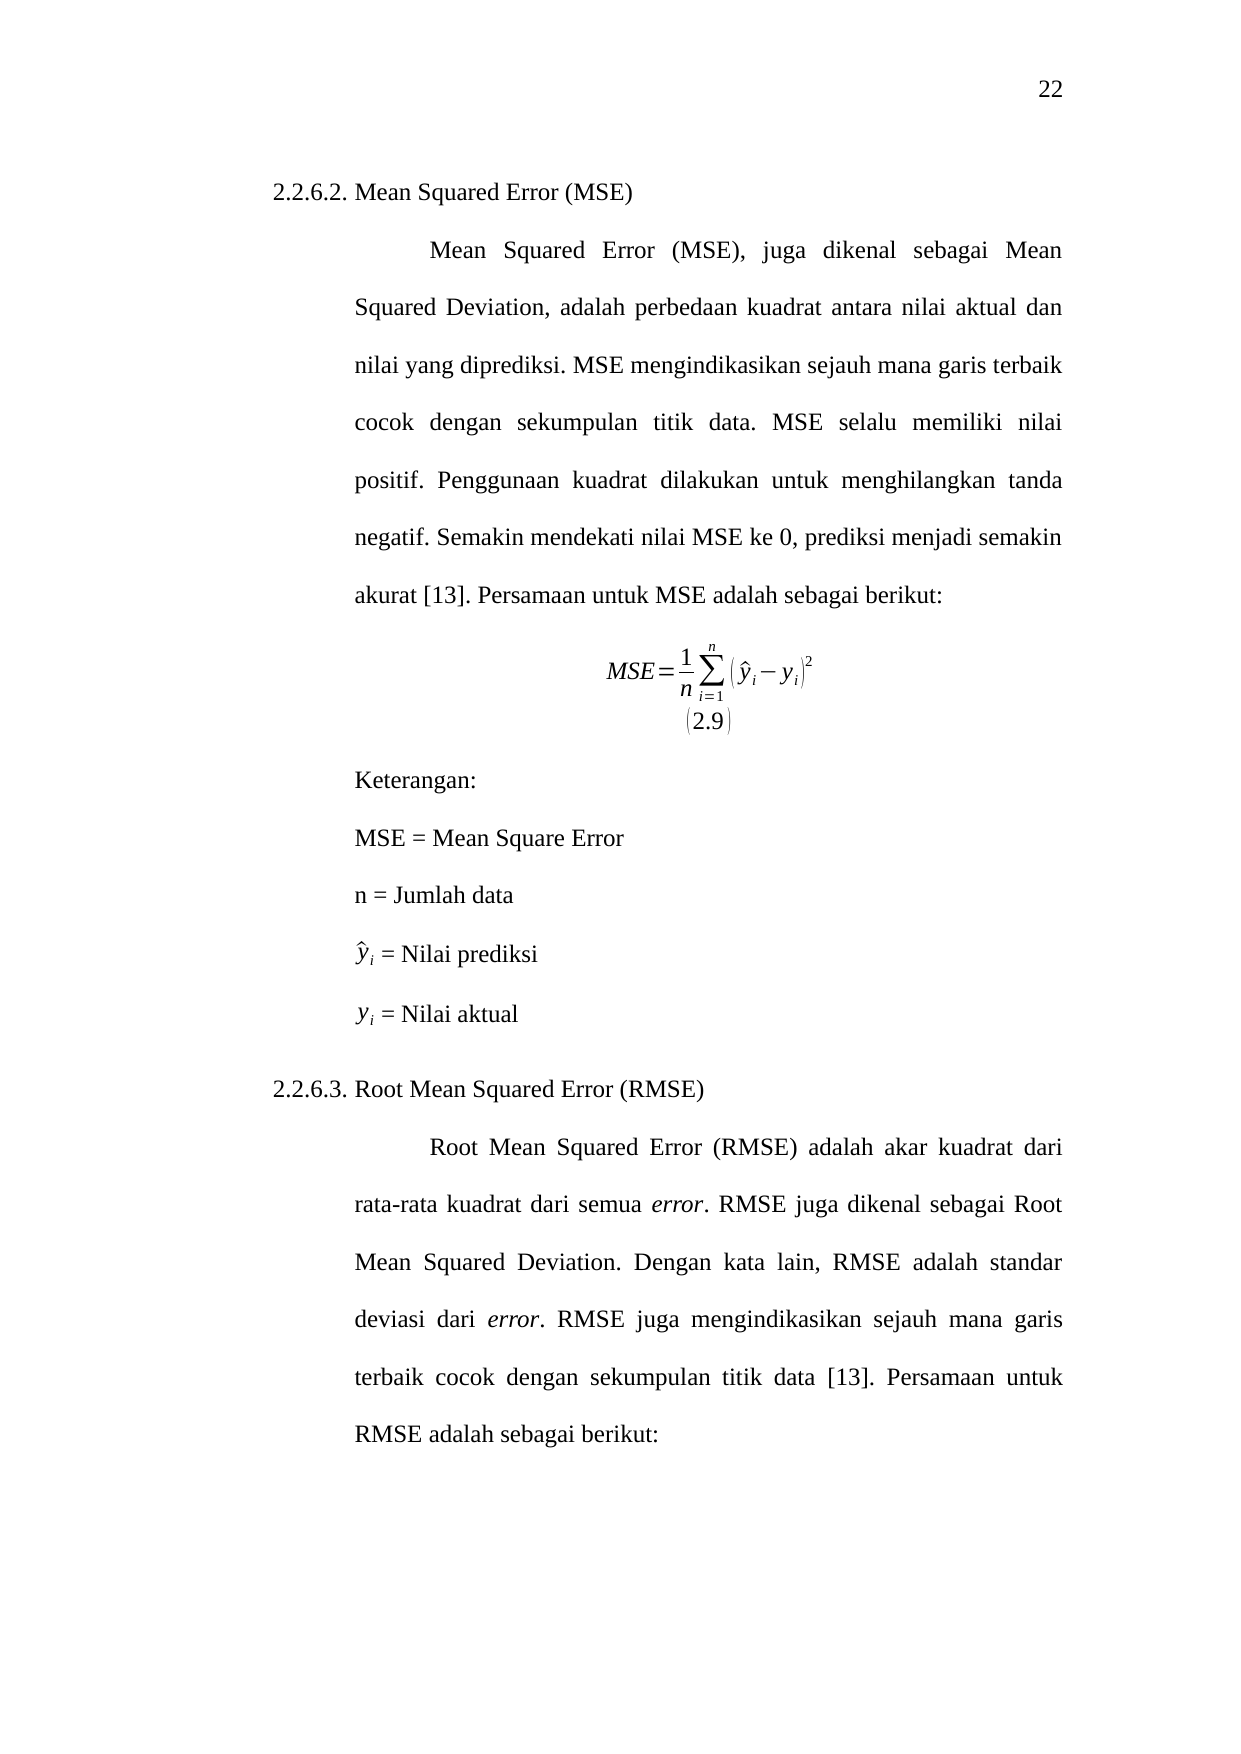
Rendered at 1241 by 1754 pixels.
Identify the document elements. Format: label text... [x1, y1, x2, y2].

list Mean Squared Error (MSE), juga dikenal sebagai Mean Squared Deviation, adalah perbedaan kuadrat antara nilai aktual dan nilai yang diprediksi. MSE mengindikasikan sejauh mana garis terbaik cocok dengan sekumpulan titik data. MSE selalu memiliki nilai positif. Penggunaan kuadrat dilakukan untuk menghilangkan tanda negatif. Semakin mendekati nilai MSE ke 0, prediksi menjadi semakin akurat. Persamaan untuk MSE adalah sebagai berikut: [354, 235, 1063, 608]
list = Nilai prediksi [354, 938, 1063, 969]
list MSE = Mean Square Error [354, 823, 1063, 851]
list Keterangan: [354, 765, 1063, 794]
subtitle Root Mean Squared Error (RMSE) [273, 1074, 1063, 1103]
list = Nilai aktual [354, 998, 1063, 1029]
list n = Jumlah data [354, 880, 1063, 909]
list Root Mean Squared Error (RMSE) adalah akar kuadrat dari rata-rata kuadrat dari semua error. RMSE juga dikenal sebagai Root Mean Squared Deviation. Dengan kata lain, RMSE adalah standar deviasi dari error. RMSE juga mengindikasikan sejauh mana garis terbaik cocok dengan sekumpulan titik data. Persamaan untuk RMSE adalah sebagai berikut: [354, 1132, 1063, 1448]
subtitle Mean Squared Error (MSE) [273, 177, 1063, 206]
